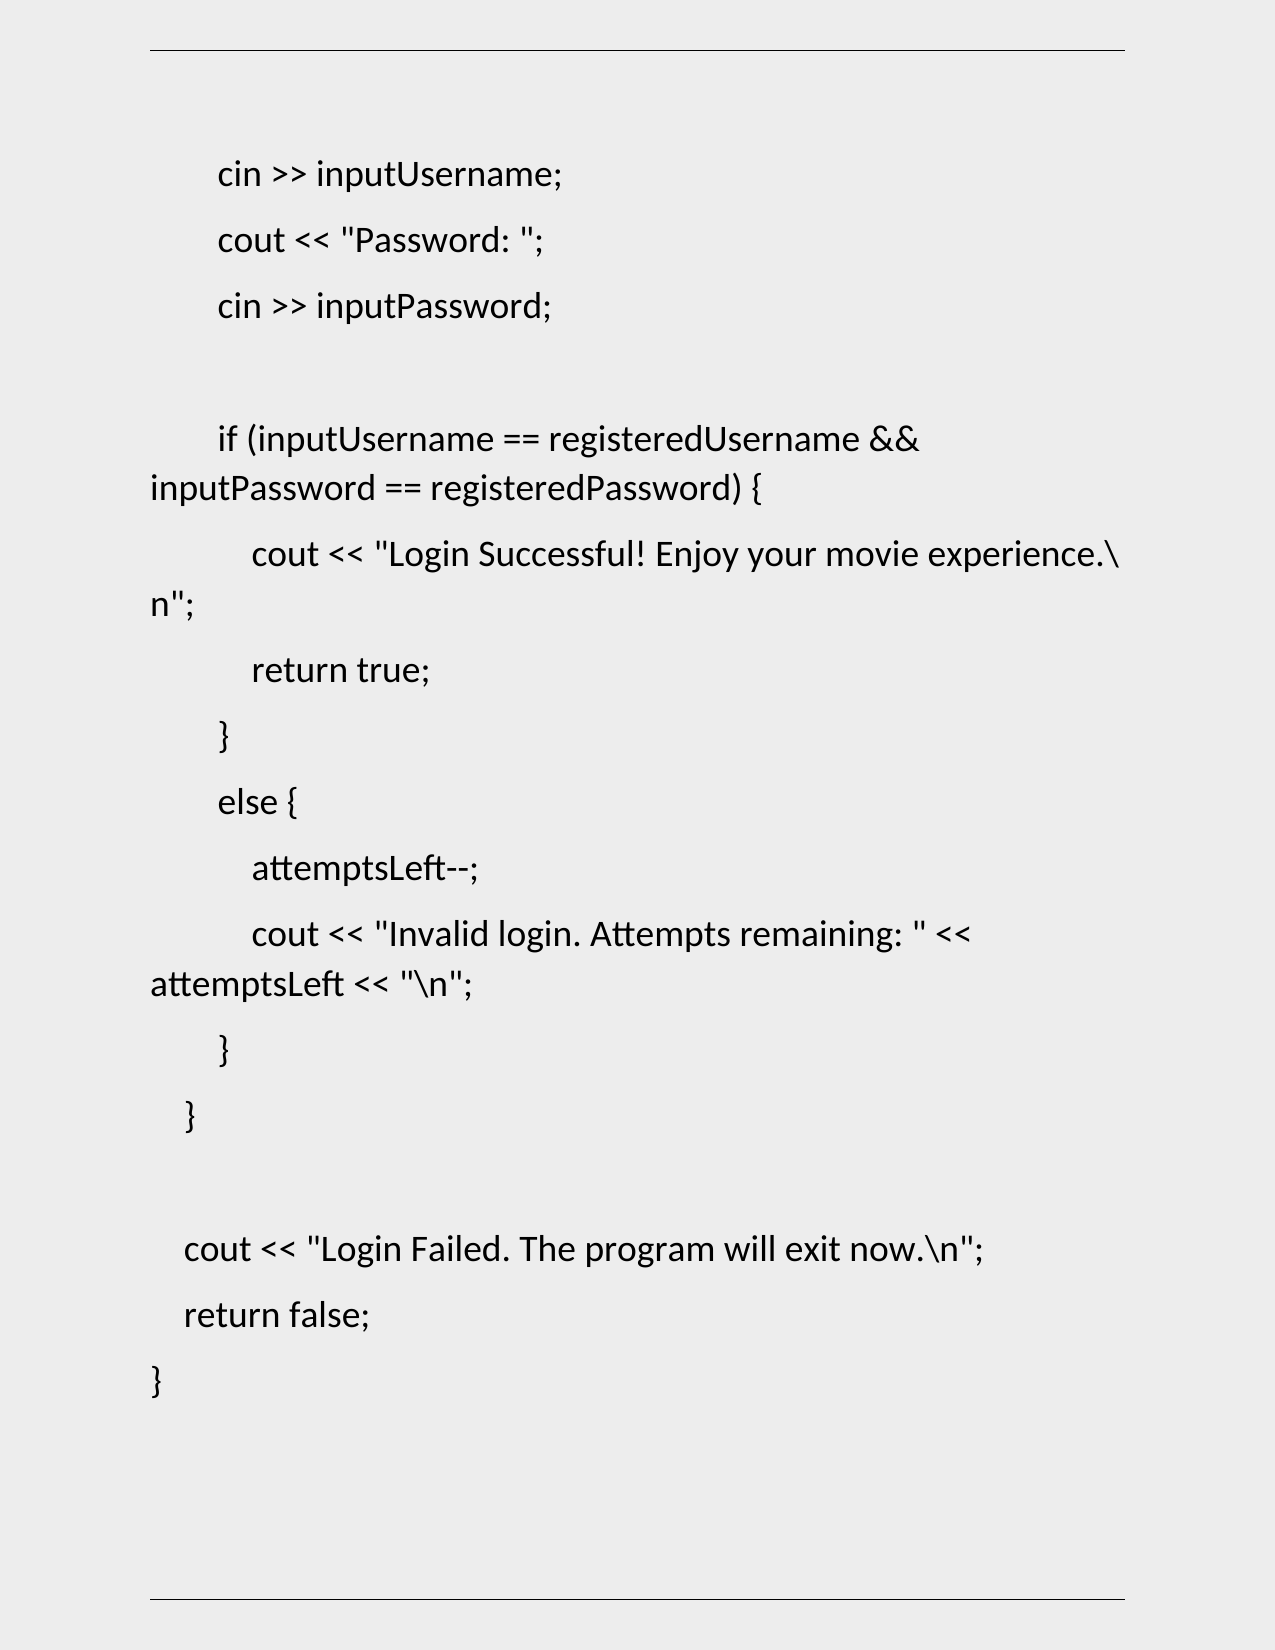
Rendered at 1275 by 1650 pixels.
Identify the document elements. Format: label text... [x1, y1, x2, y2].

text } [150, 1092, 1125, 1138]
text cout << "Login Successful! Enjoy your movie experience.\n"; [150, 530, 1125, 626]
text return true; [150, 646, 1125, 692]
text } [150, 1026, 1125, 1072]
text return false; [150, 1291, 1125, 1336]
text cout << "Password: "; [150, 216, 1125, 262]
text cin >> inputPassword; [150, 282, 1125, 328]
text cout << "Invalid login. Attempts remaining: " << attemptsLeft << "\n"; [150, 910, 1125, 1006]
text if (inputUsername == registeredUsername && inputPassword == registeredPassword) { [150, 414, 1125, 510]
text } [150, 1357, 1125, 1403]
text attemptsLeft--; [150, 844, 1125, 890]
text } [150, 712, 1125, 758]
text cin >> inputUsername; [150, 150, 1125, 196]
text cout << "Login Failed. The program will exit now.\n"; [150, 1224, 1125, 1270]
text else { [150, 778, 1125, 824]
